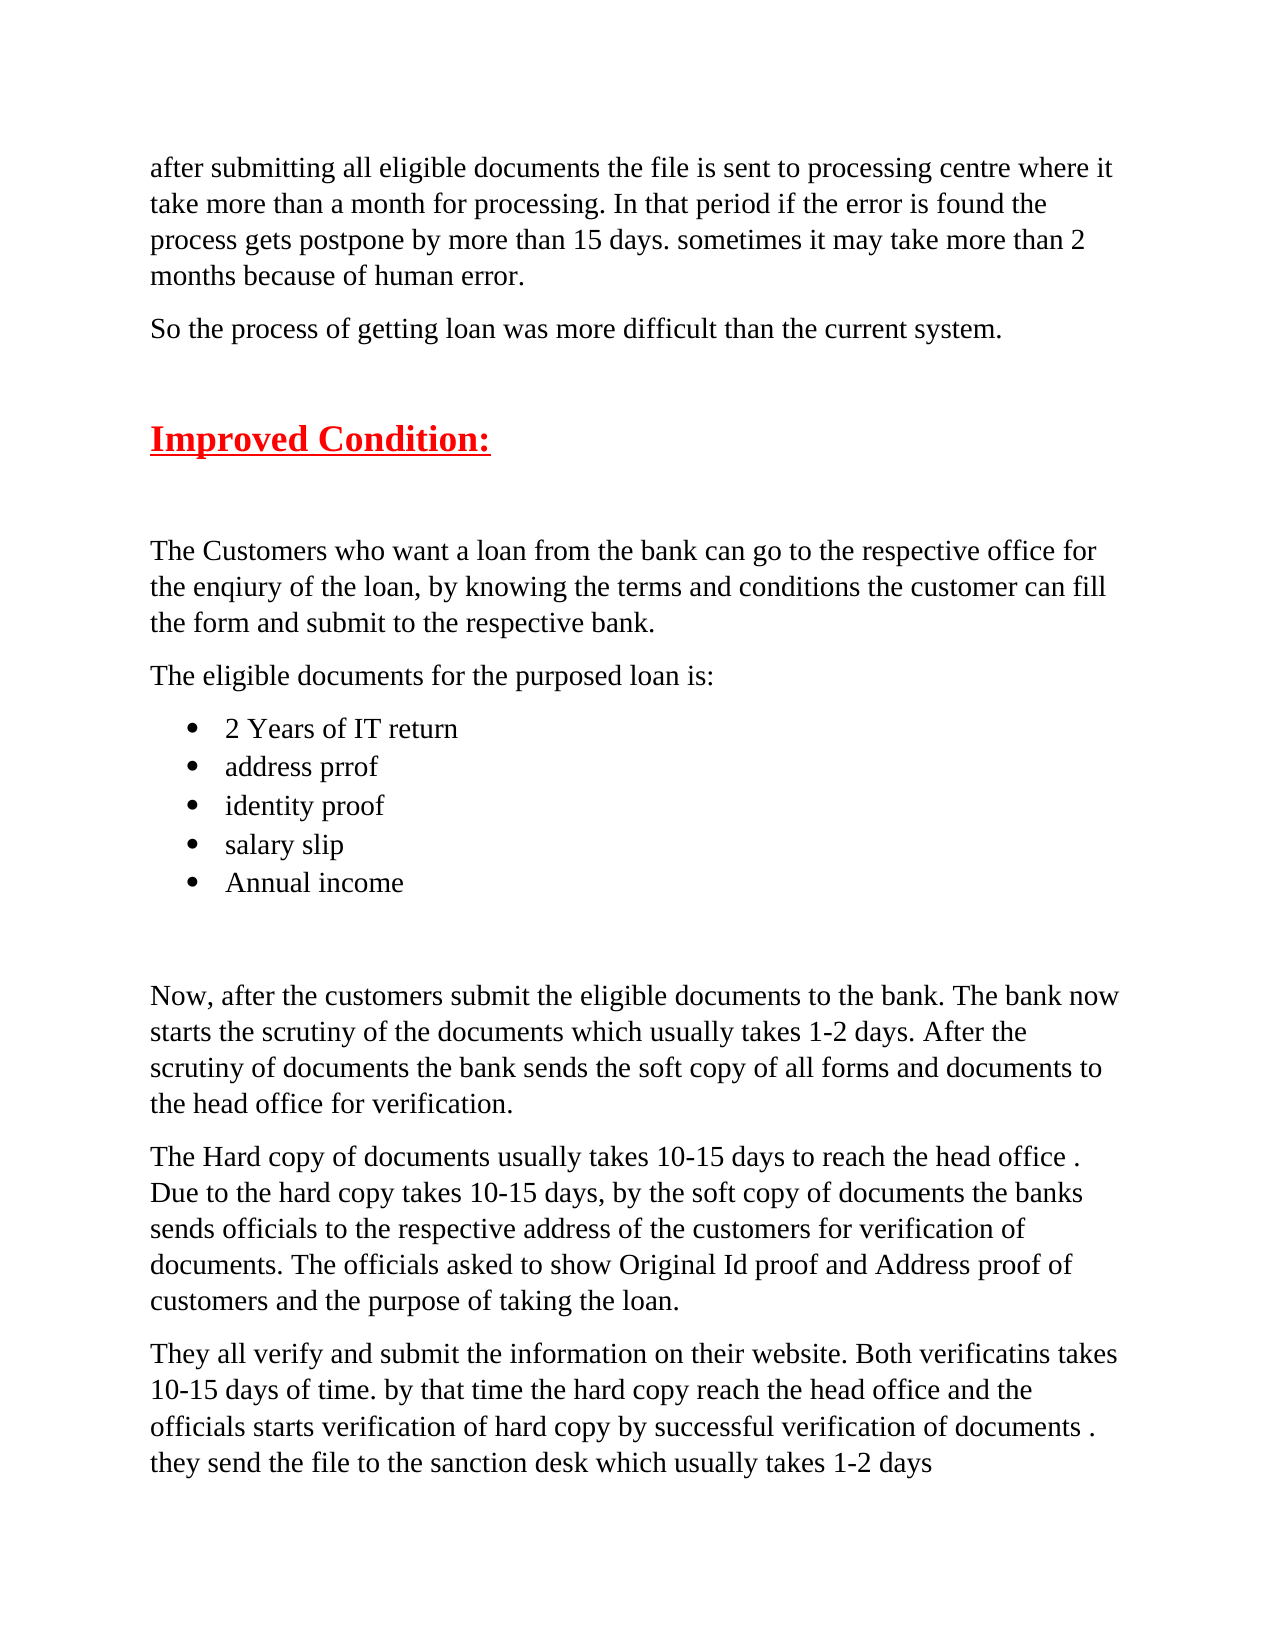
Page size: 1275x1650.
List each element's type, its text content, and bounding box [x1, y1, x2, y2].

list 2 Years of IT return [187, 711, 1125, 744]
list salary slip [187, 827, 1125, 860]
text So the process of getting loan was more difficult than the current system. [150, 311, 1125, 345]
text They all verify and submit the information on their website. Both verificatins takes 10-15 days of time. by that time the hard copy reach the head office and the officials starts verification of hard copy by successful verification of documents . they send the file to the sanction desk which usually takes 1-2 days [150, 1336, 1125, 1478]
text after submitting all eligible documents the file is sent to processing centre where it take more than a month for processing. In that period if the error is found the process gets postpone by more than 15 days. sometimes it may take more than 2 months because of human error. [150, 150, 1125, 292]
list Annual income [187, 865, 1125, 899]
text The Customers who want a loan from the bank can go to the respective office for the enqiury of the loan, by knowing the terms and conditions the customer can fill the form and submit to the respective bank. [150, 533, 1125, 639]
list identity proof [187, 788, 1125, 822]
list address prrof [187, 749, 1125, 783]
text Now, after the customers submit the eligible documents to the bank. The bank now starts the scrutiny of the documents which usually takes 1-2 days. After the scrutiny of documents the bank sends the soft copy of all forms and documents to the head office for verification. [150, 978, 1125, 1120]
text The eligible documents for the purposed loan is: [150, 658, 1125, 692]
text Improved Condition: [150, 417, 1125, 460]
text The Hard copy of documents usually takes 10-15 days to reach the head office . Due to the hard copy takes 10-15 days, by the soft copy of documents the banks sends officials to the respective address of the customers for verification of documents. The officials asked to show Original Id proof and Address proof of customers and the purpose of taking the loan. [150, 1139, 1125, 1317]
